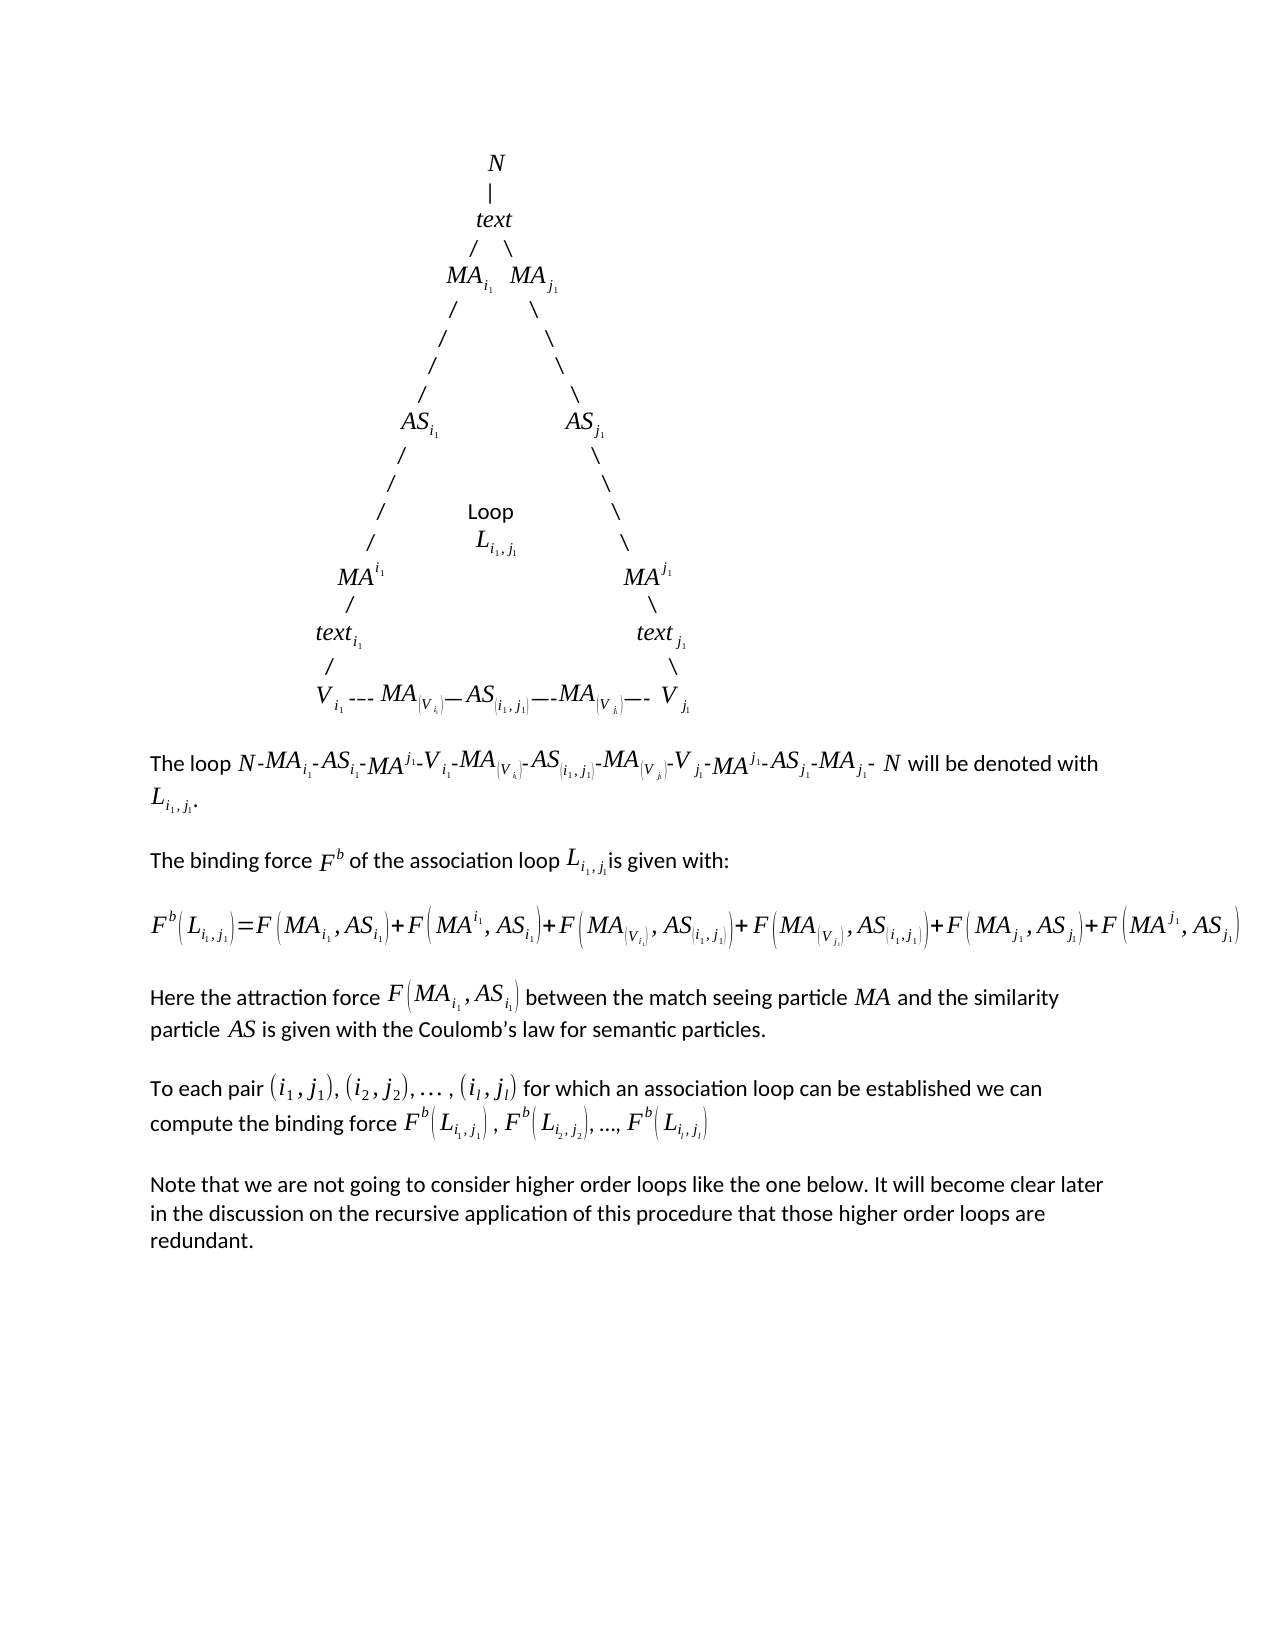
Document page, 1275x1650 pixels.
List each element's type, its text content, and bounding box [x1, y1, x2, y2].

text To each pair , , , for which an association loop can be established we can compute the binding force , , …, [150, 1072, 1125, 1143]
text / \ [150, 234, 1125, 262]
text -–- ——-—- [150, 680, 1125, 717]
text Note that we are not going to consider higher order loops like the one below. It will become clear later in the discussion on the recursive application of this procedure that those higher order loops are redundant. [150, 1171, 1125, 1255]
text / \ [150, 352, 1125, 380]
text / Loop \ [150, 497, 1125, 525]
text / \ [150, 441, 1125, 469]
text / \ [150, 324, 1125, 352]
text / \ [150, 590, 1125, 618]
text / \ [150, 525, 1125, 559]
text / \ [150, 380, 1125, 408]
text / \ [150, 652, 1125, 680]
text The binding force of the association loop is given with: [150, 844, 1125, 877]
text / \ [150, 469, 1125, 497]
text Here the attraction force between the match seeing particle and the similarity particle is given with the Coulomb’s law for semantic particles. [150, 978, 1125, 1044]
text The loop ------------ will be denoted with . [150, 745, 1125, 816]
text | [150, 178, 1125, 206]
text / \ [150, 296, 1125, 324]
